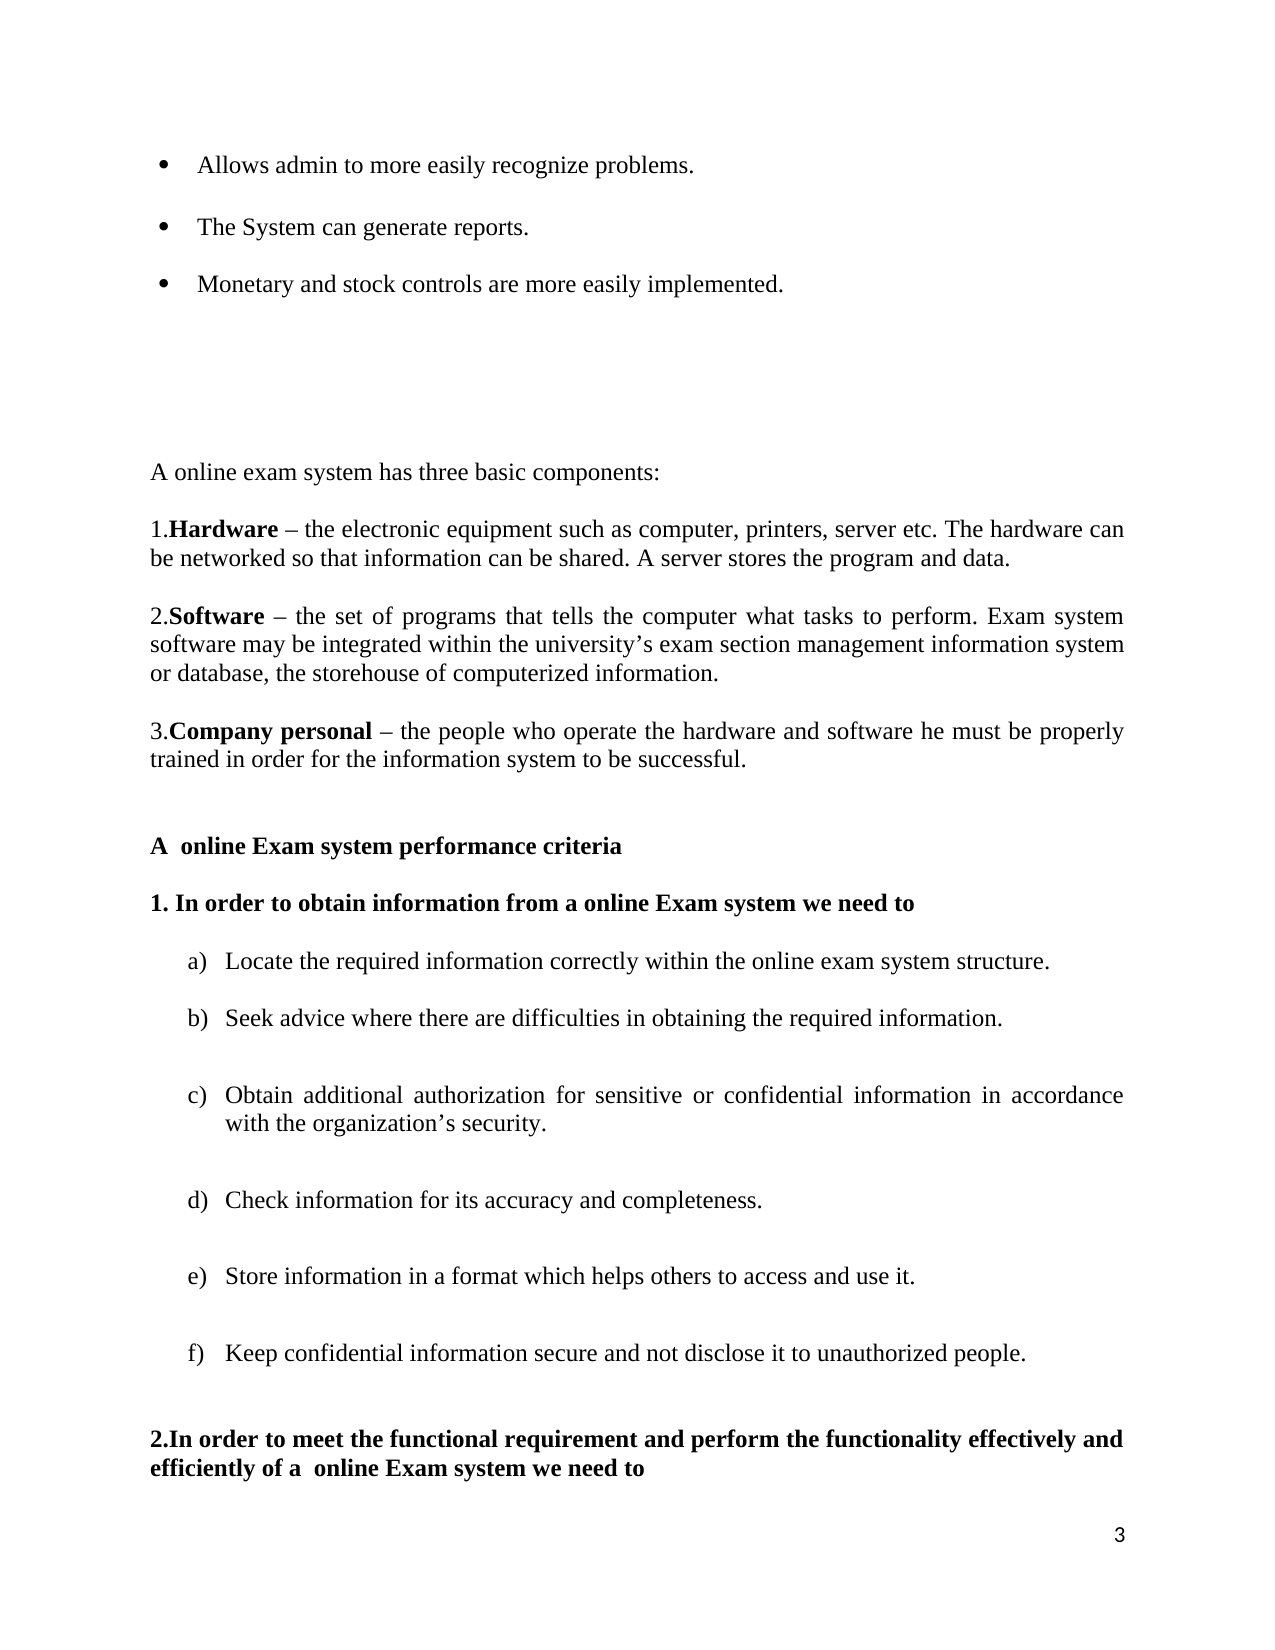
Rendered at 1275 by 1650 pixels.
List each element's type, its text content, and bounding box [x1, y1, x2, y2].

list Allows admin to more easily recognize problems. [159, 150, 1125, 179]
text 1. In order to obtain information from a online Exam system we need to [150, 888, 1125, 917]
text 2.Software – the set of programs that tells the computer what tasks to perform. Exam system software may be integrated within the university’s exam section management information system or database, the storehouse of computerized information. [150, 601, 1125, 687]
list Store information in a format which helps others to access and use it. [187, 1261, 1125, 1290]
list Keep confidential information secure and not disclose it to unauthorized people. [187, 1338, 1125, 1367]
list The System can generate reports. [159, 212, 1125, 241]
list Obtain additional authorization for sensitive or confidential information in accordance with the organization’s security. [187, 1080, 1125, 1137]
text A online Exam system performance criteria [150, 831, 1125, 859]
list Locate the required information correctly within the online exam system structure. [187, 946, 1125, 974]
text 1.Hardware – the electronic equipment such as computer, printers, server etc. The hardware can be networked so that information can be shared. A server stores the program and data. [150, 514, 1125, 572]
text A online exam system has three basic components: [150, 457, 1125, 486]
text 2.In order to meet the functional requirement and perform the functionality effectively and efficiently of a online Exam system we need to [150, 1424, 1125, 1482]
list Seek advice where there are difficulties in obtaining the required information. [187, 1003, 1125, 1032]
list Monetary and stock controls are more easily implemented. [159, 269, 1125, 298]
list Check information for its accuracy and completeness. [187, 1185, 1125, 1214]
text 3.Company personal – the people who operate the hardware and software he must be properly trained in order for the information system to be successful. [150, 716, 1125, 773]
